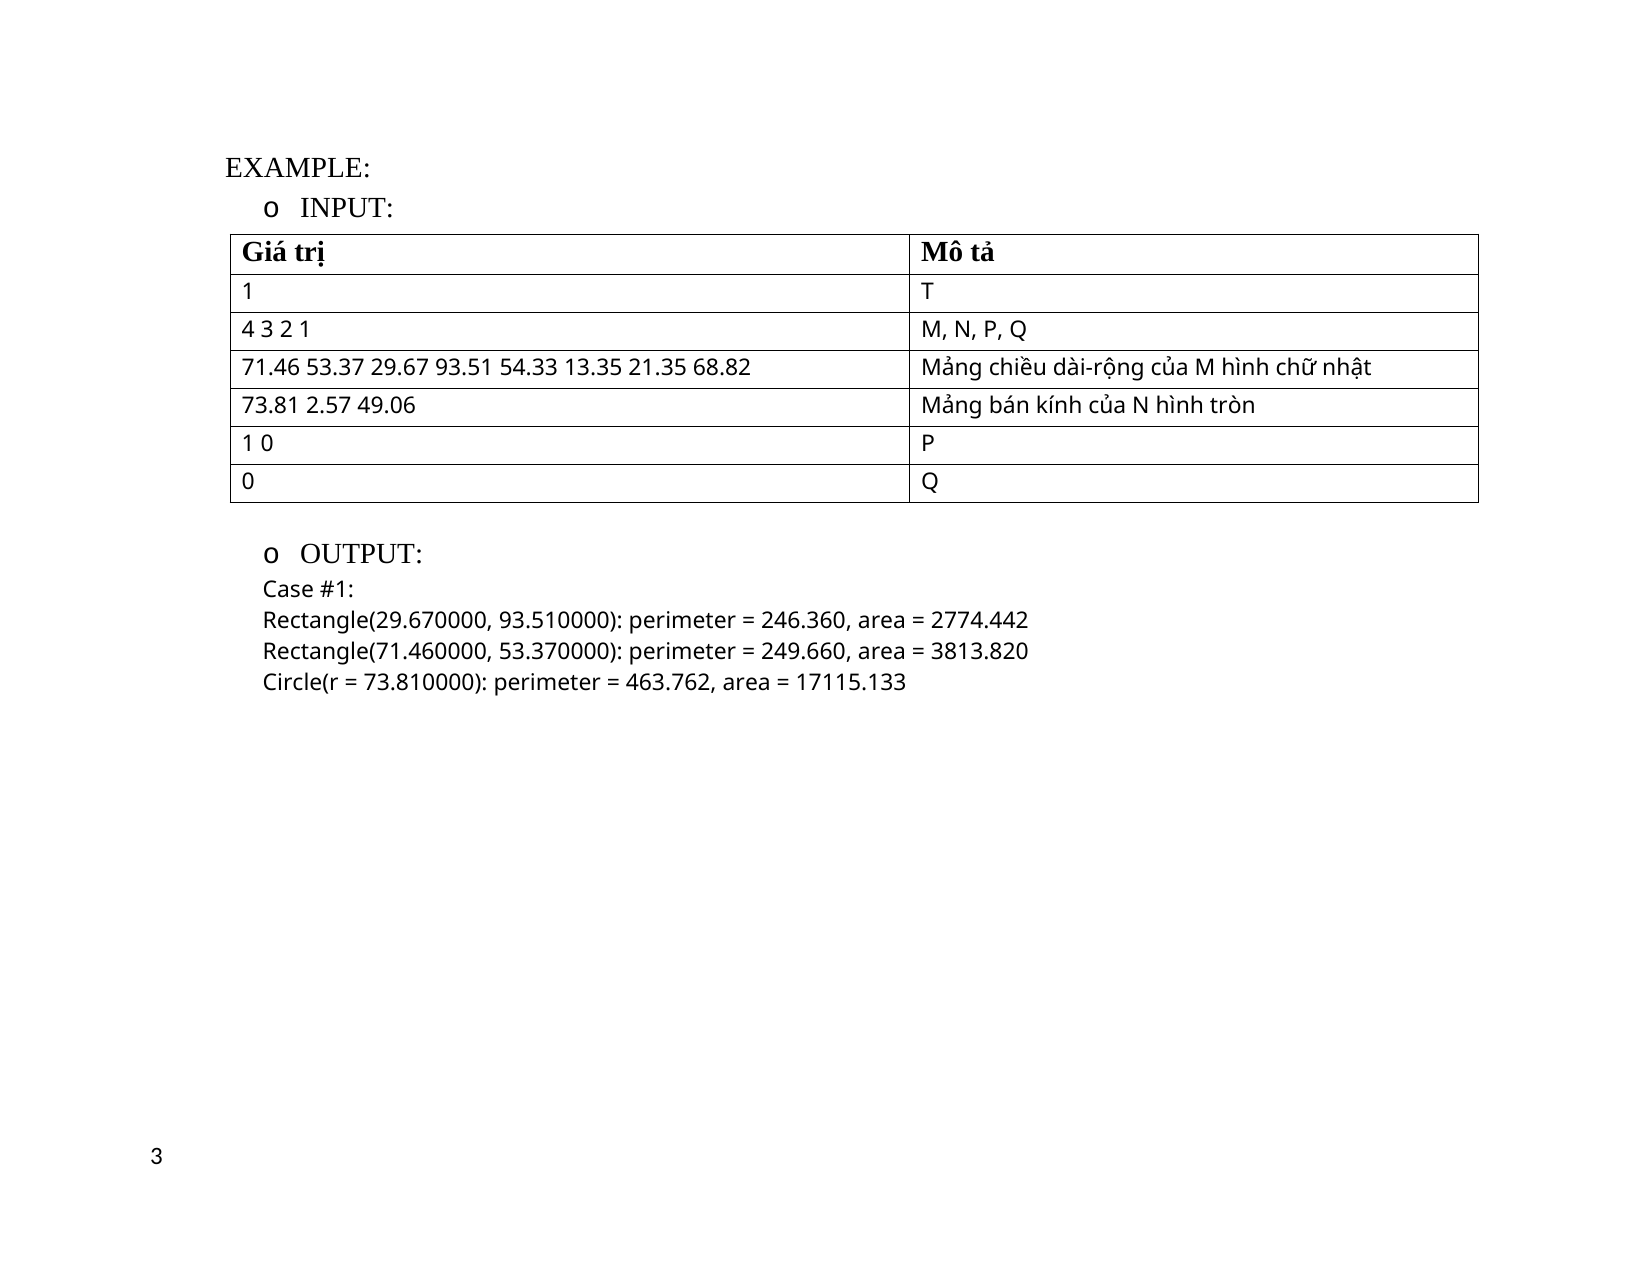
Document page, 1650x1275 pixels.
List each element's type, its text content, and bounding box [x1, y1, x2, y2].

list INPUT: [262, 190, 1500, 226]
table_cell 0 [231, 465, 909, 502]
table_cell 1 [231, 275, 909, 312]
table_cell 1 0 [231, 427, 909, 464]
text Rectangle(71.460000, 53.370000): perimeter = 249.660, area = 3813.820 [262, 635, 1500, 666]
table_cell 71.46 53.37 29.67 93.51 54.33 13.35 21.35 68.82 [231, 351, 909, 388]
table_cell Mảng chiều dài-rộng của M hình chữ nhật [910, 351, 1478, 388]
text Circle(r = 73.810000): perimeter = 463.762, area = 17115.133 [262, 666, 1500, 697]
text EXAMPLE: [225, 150, 1500, 183]
table_header Giá trị [231, 235, 909, 274]
table_cell T [910, 275, 1478, 312]
table_cell Q [910, 465, 1478, 502]
table_cell Mảng bán kính của N hình tròn [910, 389, 1478, 426]
text Rectangle(29.670000, 93.510000): perimeter = 246.360, area = 2774.442 [262, 604, 1500, 635]
table_cell 73.81 2.57 49.06 [231, 389, 909, 426]
table_cell 4 3 2 1 [231, 313, 909, 350]
table_header Mô tả [910, 235, 1478, 274]
table_cell P [910, 427, 1478, 464]
text Case #1: [262, 572, 1500, 604]
list OUTPUT: [262, 536, 1500, 572]
table_cell M, N, P, Q [910, 313, 1478, 350]
